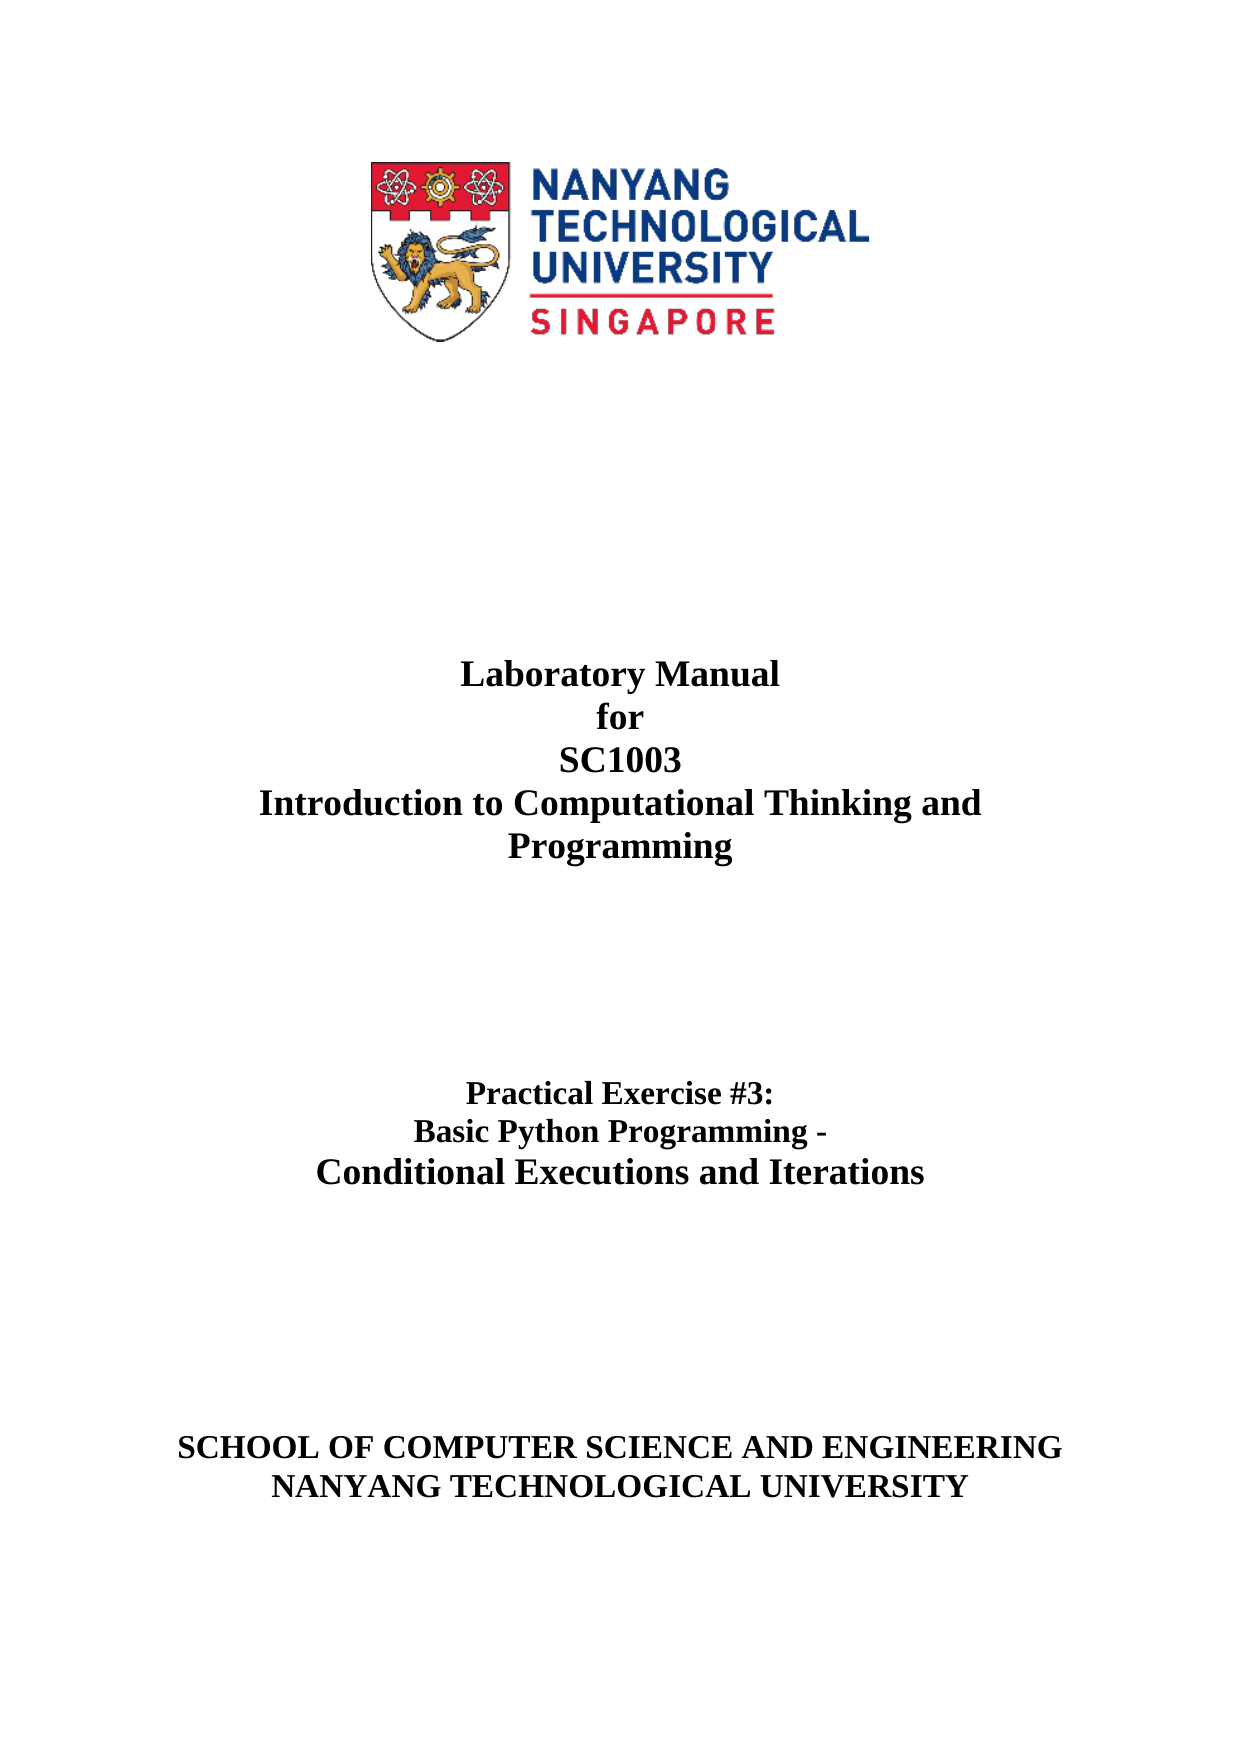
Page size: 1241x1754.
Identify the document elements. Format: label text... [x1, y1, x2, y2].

text Introduction to Computational Thinking and Programming [150, 781, 1090, 867]
picture [371, 162, 870, 342]
text Laboratory Manual [150, 651, 1090, 694]
text for [150, 694, 1090, 738]
text SC1003 [150, 738, 1090, 781]
text Conditional Executions and Iterations [150, 1150, 1090, 1193]
text Practical Exercise #3: [150, 1073, 1090, 1111]
text SCHOOL OF COMPUTER SCIENCE AND ENGINEERING [150, 1428, 1090, 1466]
text NANYANG TECHNOLOGICAL UNIVERSITY [150, 1466, 1090, 1504]
text Basic Python Programming - [150, 1111, 1090, 1150]
